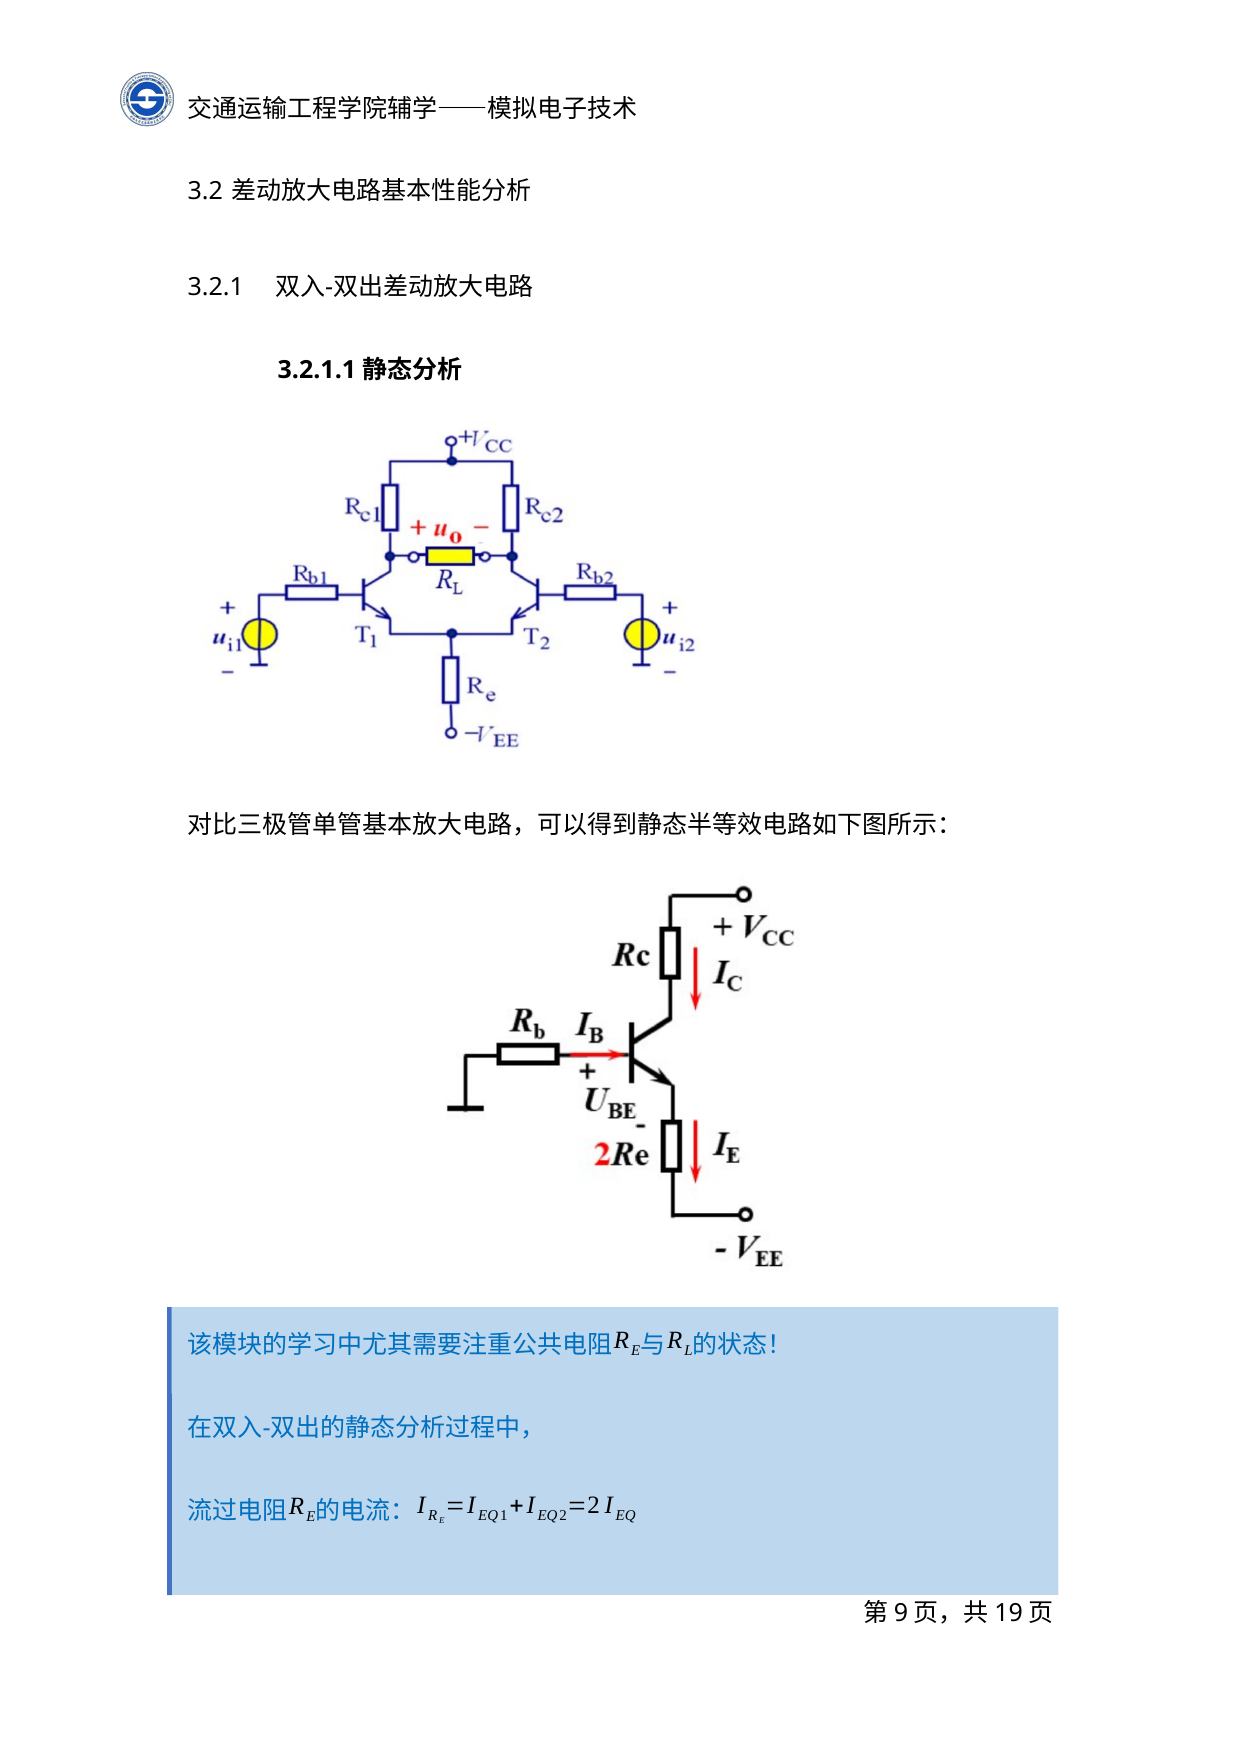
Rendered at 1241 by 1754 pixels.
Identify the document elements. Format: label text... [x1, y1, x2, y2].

text 在双入-双出的静态分析过程中， [187, 1393, 1053, 1458]
subtitle 双入-双出差动放大电路 [187, 252, 1053, 317]
text 流过电阻的电流： [187, 1476, 1053, 1541]
picture [187, 418, 724, 753]
picture [428, 873, 812, 1277]
text 该模块的学习中尤其需要注重公共电阻与的状态！ [187, 1310, 1053, 1375]
subtitle 静态分析 [277, 335, 1053, 400]
subtitle 差动放大电路基本性能分析 [187, 156, 1053, 221]
text 对比三极管单管基本放大电路，可以得到静态半等效电路如下图所示： [187, 790, 1053, 855]
picture [119, 71, 175, 127]
